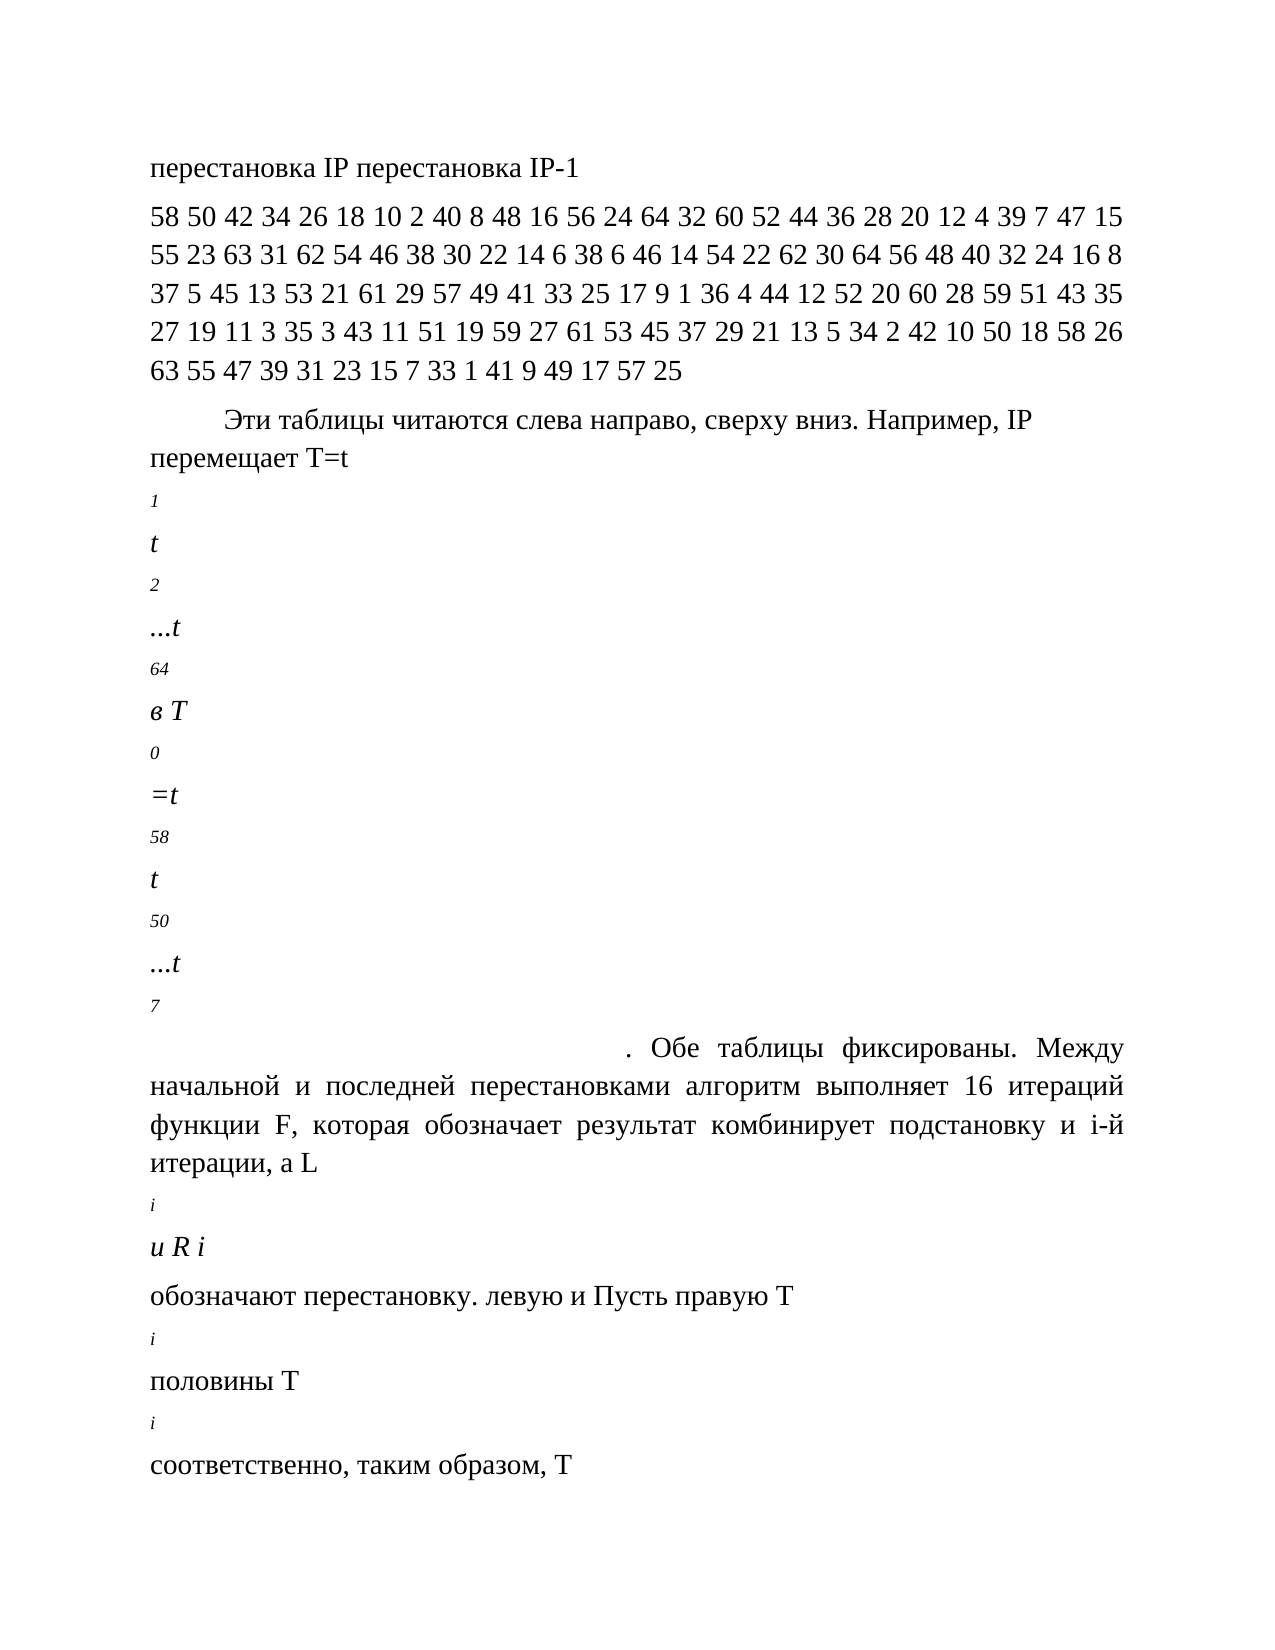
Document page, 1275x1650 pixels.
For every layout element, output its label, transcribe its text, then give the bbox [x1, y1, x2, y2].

text соответственно, таким образом, T [150, 1447, 1125, 1480]
text и R i [150, 1229, 1125, 1263]
text перестановка IP перестановка IP-1 [150, 150, 1125, 183]
text Эти таблицы читаются слева направо, сверху вниз. Например, IP перемещает T=t [150, 402, 1125, 474]
text 1 [150, 489, 1125, 511]
text 50 [150, 910, 1125, 932]
text ...t [150, 946, 1125, 979]
text . Обе таблицы фиксированы. Между начальной и последней перестановками алгоритм выполняет 16 итераций функции F, которая обозначает результат комбинирует подстановку и i-й итерации, а L [150, 1030, 1125, 1179]
text 58 [150, 826, 1125, 848]
text 64 [150, 658, 1125, 679]
text 58 50 42 34 26 18 10 2 40 8 48 16 56 24 64 32 60 52 44 36 28 20 12 4 39 7 47 15 55 23 63 31 62 54 46 38 30 22 14 6 38 6 46 14 54 22 62 30 64 56 48 40 32 24 16 8 37 5 45 13 53 21 61 29 57 49 41 33 25 17 9 1 36 4 44 12 52 20 60 28 59 51 43 35 27 19 11 3 35 3 43 11 51 19 59 27 61 53 45 37 29 21 13 5 34 2 42 10 50 18 58 26 63 55 47 39 31 23 15 7 33 1 41 9 49 17 57 25 [150, 199, 1125, 387]
text t [150, 861, 1125, 895]
text i [150, 1412, 1125, 1433]
text половины T [150, 1363, 1125, 1396]
text i [150, 1194, 1125, 1216]
text t [150, 525, 1125, 558]
text =t [150, 777, 1125, 811]
text 0 [150, 742, 1125, 764]
text 7 [150, 994, 1125, 1016]
text в T [150, 693, 1125, 727]
text 2 [150, 574, 1125, 595]
text i [150, 1327, 1125, 1349]
text ...t [150, 609, 1125, 642]
text обозначают перестановку. левую и Пусть правую T [150, 1278, 1125, 1312]
